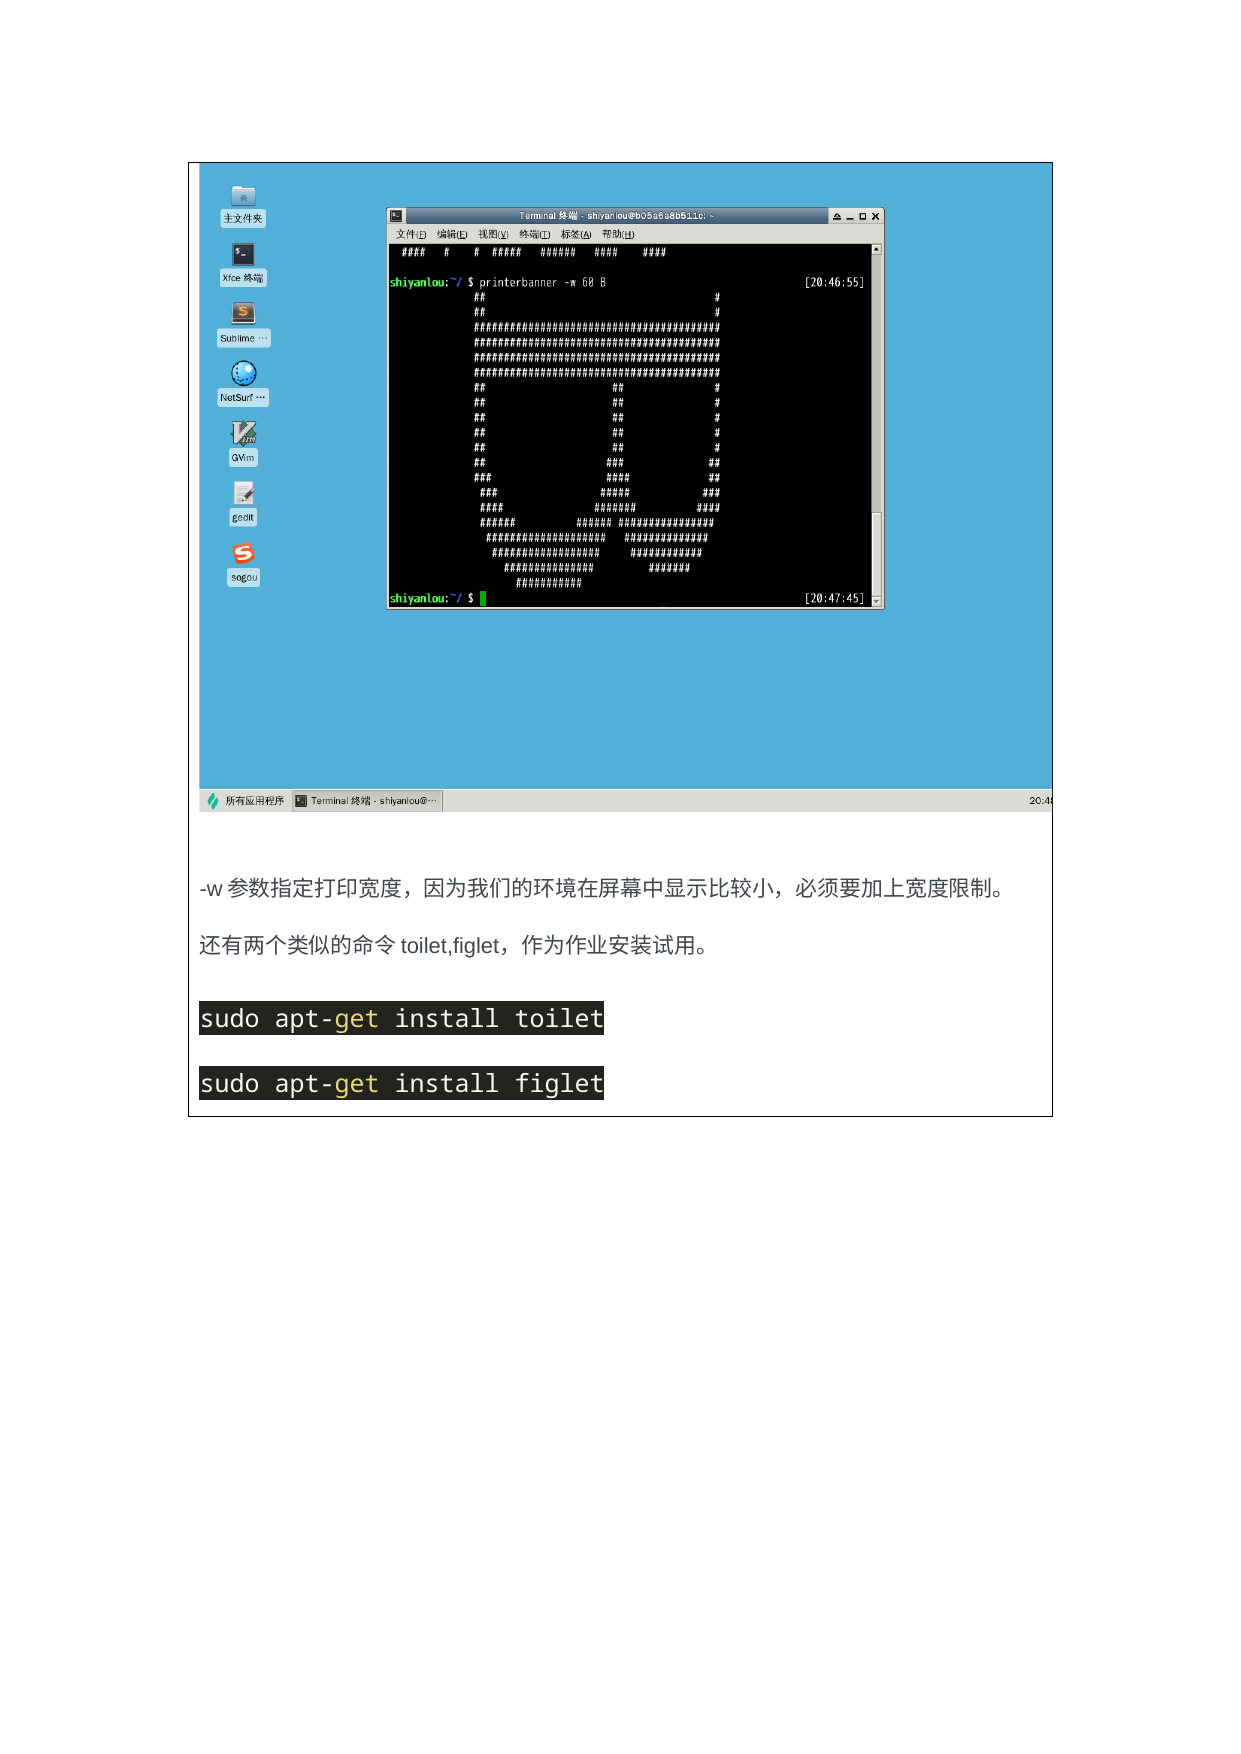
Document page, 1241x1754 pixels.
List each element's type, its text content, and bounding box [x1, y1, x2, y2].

picture [199, 163, 1053, 836]
table_header “Linux 基础入门（新版）”实验报告 基本概念及操作 Linux 系统简介 终端本质上是对应着 Linux 上的 /dev/tty 设备，Linux 的多用户登陆就是通过不同的 /dev/tty 设备完成的，Linux 默认提供了 6 个纯命令行界面的 “terminal”（准确的说这里应该是 6 个 virtual consoles）来让用户登录。在物理机系统上你可以通过使用[Ctrl]+[Alt]+[F1]～[F6]进行切换，不过在我们的在线实验环境中可能无法切换，因为特殊功能按键会被你的主机系统劫持。当你切换到其中一个终端后想要切换回图形界面，你可以按下[Ctrl]+[Alt]+[F7]来完成。 Shell UNIX/Linux 操作系统下的 Shell 既是用户交互的界面，也是控制系统的脚本语言。当然这一点也有别于 Windows 下的命令行，虽然该命令行也提供了很简单的控制语句。在 Windows 操作系统下，有些用户从来都不会直接使用 Shell，然而在 UNIX 系列操作系统下，Shell 仍然是控制系统启动、X11 启动和很多其它实用工具的脚本解释程序。 在 UNIX/Linux 中比较流行的常见的 Shell 有 bash、zsh、ksh、csh 等等，Ubuntu 终端默认使用的是 bash，默认的桌面环境是 GNOME 或者 Unity（基于 GNOME），但我们的环境中使用的分别是 zsh 和 xfce。 命令行操作体验 在linux中，最最重要的就是命令，这就包含了2个过程，输入和输出 输入：输入当然就是打开终端，然后按键盘输入，然后按回车，输入格式一般就是这类的 创建一个名为 file 的文件，touch是一个命令 $ touch file 进入一个目录，cd是一个命令 $ cd /etc/ 查看当前所在目录 $ pwd 输出：输出会返回你想要的结果，比如你要看什么文件，就会返回文件的内容。如果只是执行，执行失败会告诉你哪里错了，如果执行成功那么会没有输出，因为linux的哲学就是：没有结果就是最好的结果 1) 重要快捷键： 真正学习命令行之前，你先要掌握几个十分有用、必需掌握的小技巧： [Tab] 使用Tab键来进行命令补全，Tab键一般是在字母Q旁边，这个技巧给你带来的最大的好处就是当你忘记某个命令的全称时可以只输入它的开头的一部分，然后按下Tab键就可以得到提示或者帮助完成 当然不止补全命令，补全目录、补全命令参数都是没问题的 [Ctrl+c] 想想你有没有遇到过这种情况，当你在 Linux 命令行中无意输入了一个不知道的命令，或者错误地使用了一个命令，导致在终端里出现了你无法预料的情况，比如，屏幕上只有光标在闪烁却无法继续输入命令，或者不停地输出一大堆你不想要的结果。你想要立即停止并恢复到你可控的状态，那该怎么办呢？这时候你就可以使用Ctrl+c键来强行终止当前程序（你可以放心它并不会使终端退出）。 其他一些常用快捷键 按键 作用 Ctrl+d 键盘输入结束或退出终端 Ctrl+s 暂停当前程序，暂停后按下任意键恢复运行 Ctrl+z 将当前程序放到后台运行，恢复到前台为命令fg Ctrl+a 将光标移至输入行头，相当于Home键 Ctrl+e 将光标移至输入行末，相当于End键 Ctrl+k 删除从光标所在位置到行末 Alt+Backspace 向前删除一个单词 Shift+PgUp 将终端显示向上滚动 Shift+PgDn 将终端显示向下滚动 2) 学会利用历史输入命令 很简单，你可以使用键盘上的方向上键↑，恢复你之前输入过的命令，你一试便知。 3) 学会使用通配符 通配符是一种特殊语句，主要有星号（*）和问号（?），用来对字符串进行模糊匹配（比如文件名、参数名）。当查找文件夹时，可以使用它来代替一个或多个真正字符；当不知道真正字符或者懒得输入完整名字时，常常使用通配符代替一个或多个真正字符。 终端里面输入的通配符是由 Shell 处理的，不是由所涉及的命令语句处理的，它只会出现在命令的“参数值”里（它不能出现在命令名称里， 命令不记得，那就用Tab补全）。当 Shell 在“参数值”中遇到了通配符时，Shell 会将其当作路径或文件名在磁盘上搜寻可能的匹配：若符合要求的匹配存在，则进行代换（路径扩展）；否则就将该通配符作为一个普通字符传递给“命令”，然后再由命令进行处理。总之，通配符实际上就是一种 Shell 实现的路径扩展功能。在通配符被处理后， Shell 会先完成该命令的重组，然后继续处理重组后的命令，直至执行该命令。 在创建文件的时候，如果需要一次性创建多个文件，比如：“love_1_linux.txt，love_2_linux.txt，... love_10_linux.txt”。在 Linux 中十分方便： $ touch love_{1..10}_shiyanlou.txt Shell 常用通配符： 字符 含义 匹配 0 或多个字符 ? 匹配任意一个字符 [list] 匹配 list 中的任意单一字符 [^list] 匹配 除list 中的任意单一字符以外的字符 [c1-c2] 匹配 c1-c2 中的任意单一字符 如：[0-9] [a-z] {string1,string2,...} 匹配 string1 或 string2 (或更多)其一字符串 {c1..c2} 匹配 c1-c2 中全部字符 如{1..10} 4) 学会在命令行中获取帮助 在 Linux 环境中，如果你遇到困难，可以使用man命令，它是Manual pages的缩写。 Manual pages 是 UNIX 或类 UNIX 操作系统中在线软件文档的一种普遍的形式， 内容包括计算机程序（包括库和系统调用）、正式的标准和惯例，甚至是抽象的概念。用户可以通过执行man命令调用手册页。 你可以使用如下方式来获得某个命令的说明和使用方式的详细介绍： $ man <command_name> 比如你想查看 man 命令本身的使用方式，你可以输入： man man 通常情况下，man 手册里面的内容都是英文的，这就要求你有一定的英文基础。man 手册的内容很多，涉及了 Linux 使用过程中的方方面面。为了便于查找，man 手册被进行了分册（分区段）处理，在 Research UNIX、BSD、OS X 和 Linux 中，手册通常被分为8个区段，安排如下： 区段 说明 1 一般命令 2 系统调用 3 库函数，涵盖了C标准函数库 4 特殊文件（通常是/dev中的设备）和驱动程序 5 文件格式和约定 6 游戏和屏保 7 杂项 8 系统管理命令和守护进程 要查看相应区段的内容，就在 man 后面加上相应区段的数字即可，如： $ man 1 ls 会显示第一区段中的ls命令 man 页面。 所有的手册页遵循一个常见的布局，为了通过简单的 ASCII 文本展示而被优化，而这种情况下可能没有任何形式的高亮或字体控制。一般包括以下部分内容： NAME（名称） 该命令或函数的名称，接着是一行简介。 SYNOPSIS（概要） 对于命令，正式的描述它如何运行，以及需要什么样的命令行参数。对于函数，介绍函数所需的参数，以及哪个头文件包含该函数的定义。 DESCRIPTION（说明） 命令或函数功能的文本描述。 EXAMPLES（示例） 常用的一些示例。 SEE ALSO（参见） 相关命令或函数的列表。 也可能存在其它部分内容，但这些部分没有得到跨手册页的标准化。常见的例子包括：OPTIONS（选项），EXIT STATUS（退出状态），ENVIRONMENT（环境），BUGS（程序漏洞），FILES（文件），AUTHOR（作者），REPORTING BUGS（已知漏洞），HISTORY（历史）和 COPYRIGHT（版权）。 通常 man 手册中的内容很多，你可能不太容易找到你想要的结果，不过幸运的是你可以在 man 中使用搜索/<你要搜索的关键字>，查找完毕后你可以使用n键切换到下一个关键字所在处 shift+n为上一个关键字所在处。使用Space（空格键）翻页，Enter（回车键）向下滚动一行，或者使用k,j（vim 编辑器的移动键）进行向前向后滚动一行。按下h键为显示使用帮助（因为 man 使用 less 作为阅读器，实为less工具的帮助），按下q退出。 想要获得更详细的帮助，你还可以使用info命令，不过通常使用man就足够了。如果你知道某个命令的作用，只是想快速查看一些它的某个具体参数的作用，那么你可以使用--help参数，大部分命令都会带有这个参数，如： ls --help 作业 一个有趣的 Linux 命令，这一节介绍一个可以输出图形字符的命令banner banner jx8zjs 使用前先安装、 $ sudo apt-get update $ sudo apt-get install sysvbanner 还可以使用默认已经安装的一个命令printerbanner： $ printerbanner -w 60 B 插入代码片段 -w参数指定打印宽度，因为我们的环境在屏幕中显示比较小，必须要加上宽度限制。 还有两个类似的命令toilet,figlet，作为作业安装试用。 sudo apt-get install toilet sudo apt-get install figlet [189, 163, 1052, 1116]
